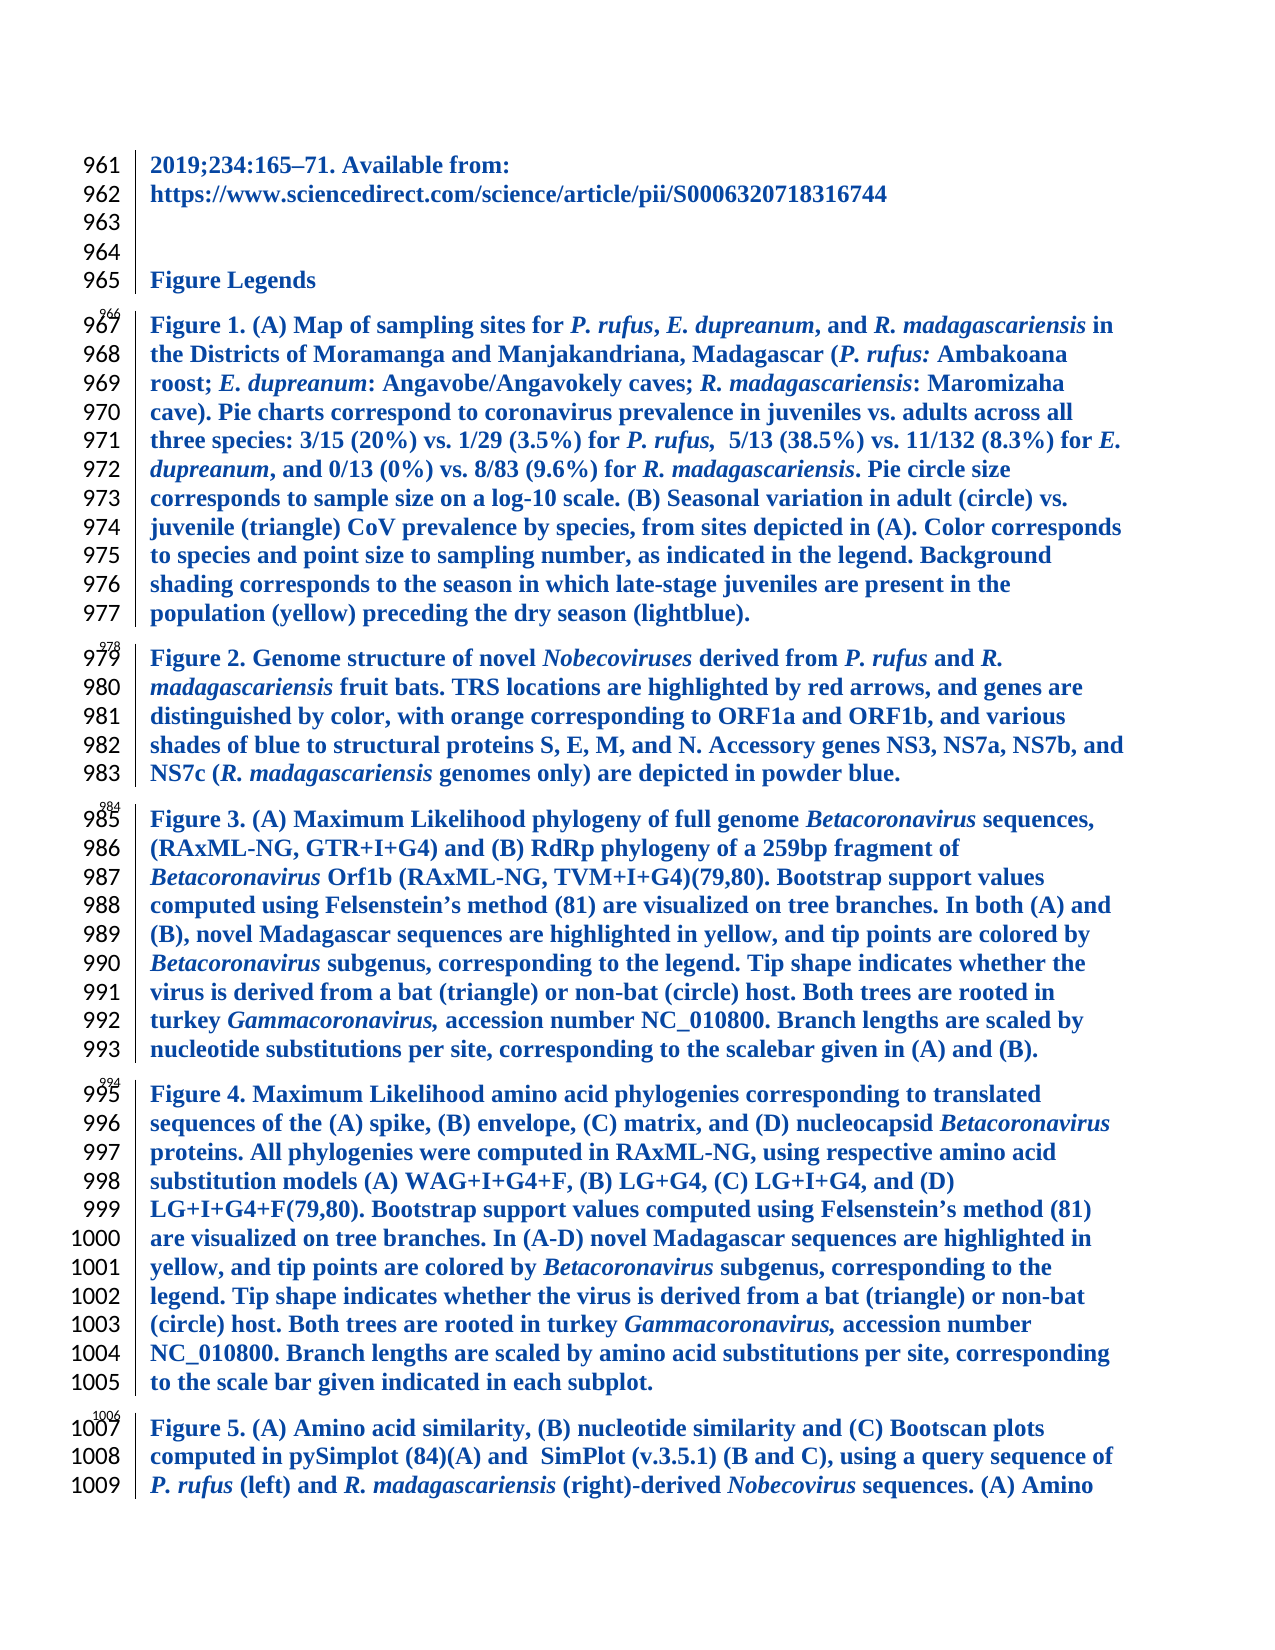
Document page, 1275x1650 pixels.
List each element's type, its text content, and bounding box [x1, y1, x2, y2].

text Figure 1. (A) Map of sampling sites for P. rufus, E. dupreanum, and R. madagascariensis in the Districts of Moramanga and Manjakandriana, Madagascar (P. rufus: Ambakoana roost; E. dupreanum: Angavobe/Angavokely caves; R. madagascariensis: Maromizaha cave). Pie charts correspond to coronavirus prevalence in juveniles vs. adults across all three species: 3/15 (20%) vs. 1/29 (3.5%) for P. rufus, 5/13 (38.5%) vs. 11/132 (8.3%) for E. dupreanum, and 0/13 (0%) vs. 8/83 (9.6%) for R. madagascariensis. Pie circle size corresponds to sample size on a log-10 scale. (B) Seasonal variation in adult (circle) vs. juvenile (triangle) CoV prevalence by species, from sites depicted in (A). Color corresponds to species and point size to sampling number, as indicated in the legend. Background shading corresponds to the season in which late-stage juveniles are present in the population (yellow) preceding the dry season (lightblue). [150, 311, 1125, 627]
text Figure 4. Maximum Likelihood amino acid phylogenies corresponding to translated sequences of the (A) spike, (B) envelope, (C) matrix, and (D) nucleocapsid Betacoronavirus proteins. All phylogenies were computed in RAxML-NG, using respective amino acid substitution models (A) WAG+I+G4+F, (B) LG+G4, (C) LG+I+G4, and (D) LG+I+G4+F. Bootstrap support values computed using Felsenstein’s method are visualized on tree branches. In (A-D) novel Madagascar sequences are highlighted in yellow, and tip points are colored by Betacoronavirus subgenus, corresponding to the legend. Tip shape indicates whether the virus is derived from a bat (triangle) or non-bat (circle) host. Both trees are rooted in turkey Gammacoronavirus, accession number NC_010800. Branch lengths are scaled by amino acid substitutions per site, corresponding to the scale bar given indicated in each subplot. [150, 1079, 1125, 1396]
text Figure 3. (A) Maximum Likelihood phylogeny of full genome Betacoronavirus sequences, (RAxML-NG, GTR+I+G4) and (B) RdRp phylogeny of a 259bp fragment of Betacoronavirus Orf1b (RAxML-NG, TVM+I+G4). Bootstrap support values computed using Felsenstein’s method are visualized on tree branches. In both (A) and (B), novel Madagascar sequences are highlighted in yellow, and tip points are colored by Betacoronavirus subgenus, corresponding to the legend. Tip shape indicates whether the virus is derived from a bat (triangle) or non-bat (circle) host. Both trees are rooted in turkey Gammacoronavirus, accession number NC_010800. Branch lengths are scaled by nucleotide substitutions per site, corresponding to the scalebar given in (A) and (B). [150, 804, 1125, 1063]
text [150, 1413, 1125, 1499]
text Figure Legends [150, 265, 1125, 294]
text Figure 2. Genome structure of novel Nobecoviruses derived from P. rufus and R. madagascariensis fruit bats. TRS locations are highlighted by red arrows, and genes are distinguished by color, with orange corresponding to ORF1a and ORF1b, and various shades of blue to structural proteins S, E, M, and N. Accessory genes NS3, NS7a, NS7b, and NS7c (R. madagascariensis genomes only) are depicted in powder blue. [150, 643, 1125, 787]
